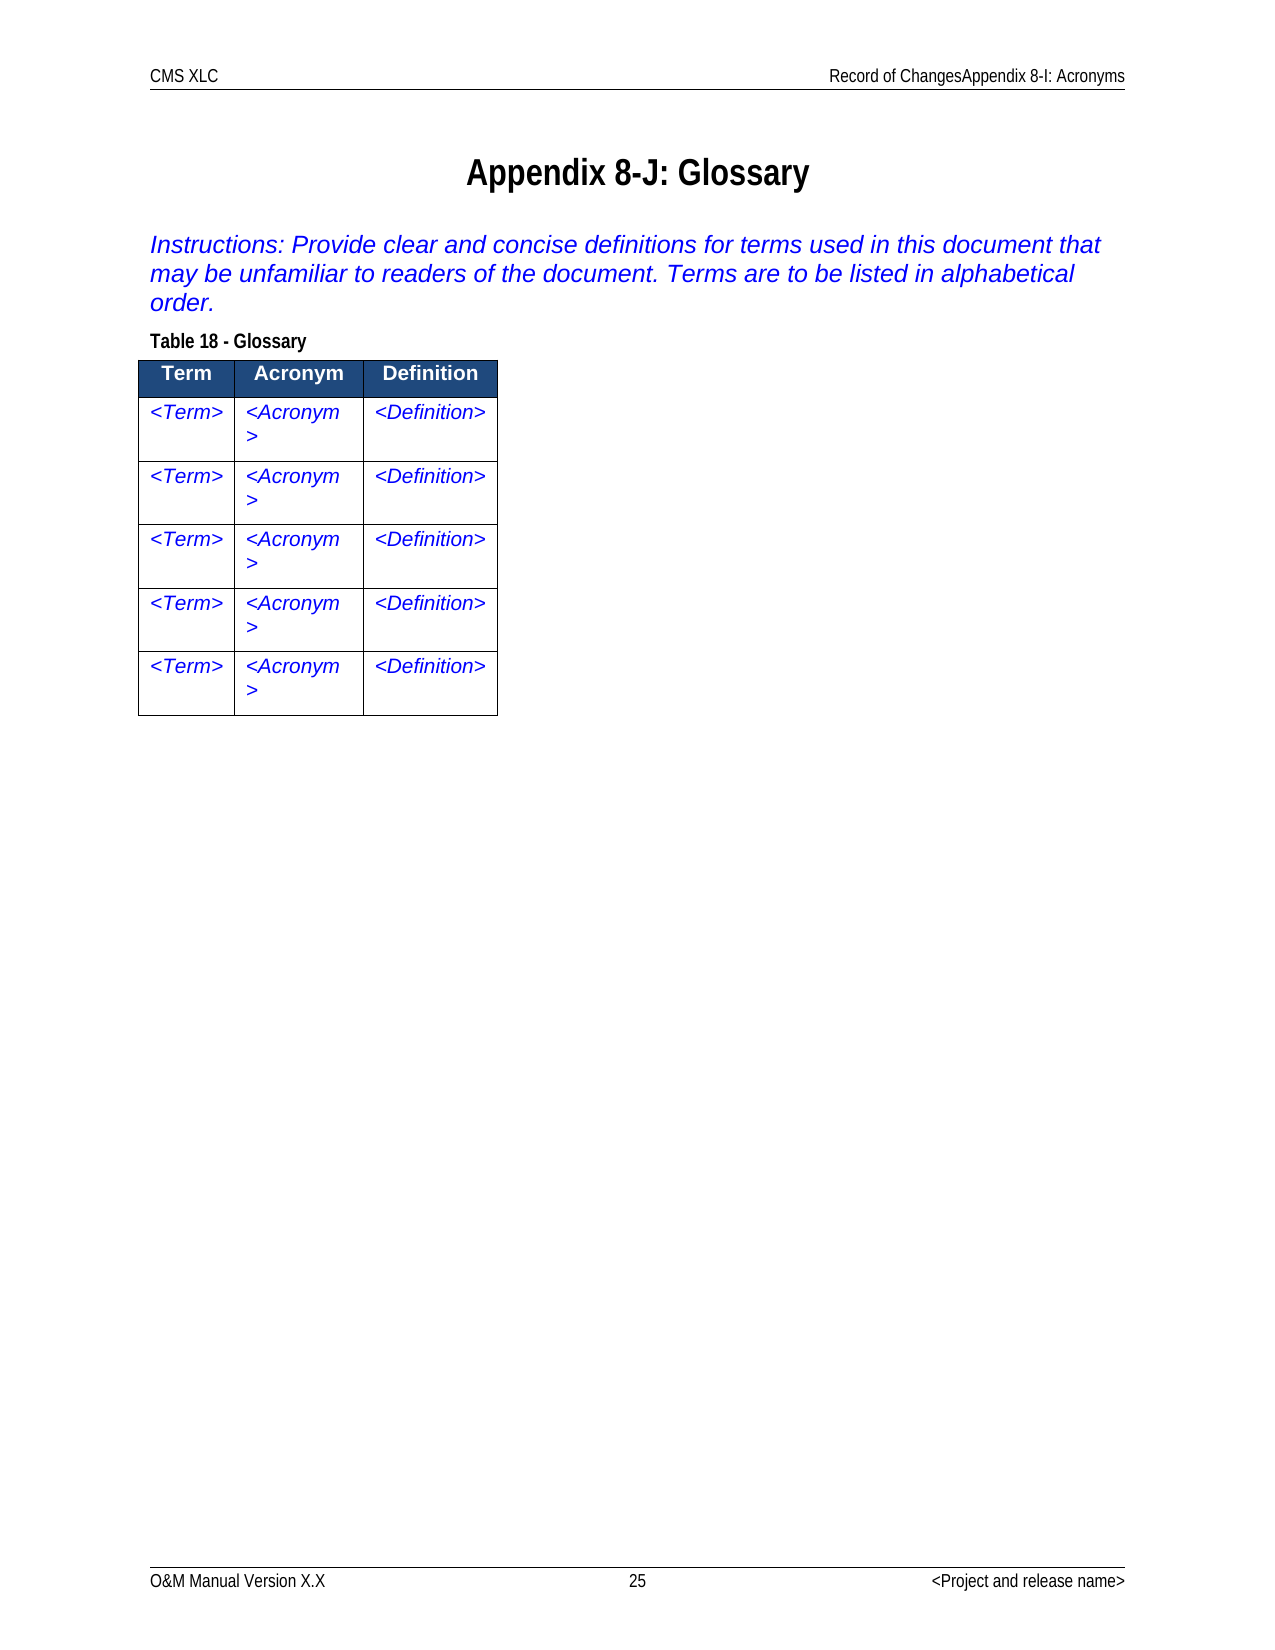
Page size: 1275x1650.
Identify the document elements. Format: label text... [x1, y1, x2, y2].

table_header Acronym [235, 361, 363, 397]
table_header Term [139, 361, 234, 397]
table_cell <Definition> [364, 462, 497, 524]
subtitle Appendix 8-J: Glossary [150, 150, 1125, 193]
table_cell <Acronym> [235, 525, 363, 588]
text Instructions: Provide clear and concise definitions for terms used in this document that may be unfamiliar to readers of the document. Terms are to be listed in alphabetical order. [150, 231, 1125, 317]
table_cell <Term> [139, 525, 234, 588]
table_cell <Definition> [364, 398, 497, 461]
text Table 18 - Glossary [150, 329, 1125, 353]
table_cell <Definition> [364, 525, 497, 588]
table_cell <Term> [139, 462, 234, 524]
table_cell <Definition> [364, 652, 497, 715]
table_cell <Term> [139, 589, 234, 651]
table_cell <Term> [139, 652, 234, 715]
table_cell <Acronym> [235, 462, 363, 524]
table_cell <Definition> [364, 589, 497, 651]
table_cell <Acronym> [235, 398, 363, 461]
table_header Definition [364, 361, 497, 397]
table_cell <Term> [139, 398, 234, 461]
table_cell <Acronym> [235, 652, 363, 715]
table_cell <Acronym> [235, 589, 363, 651]
